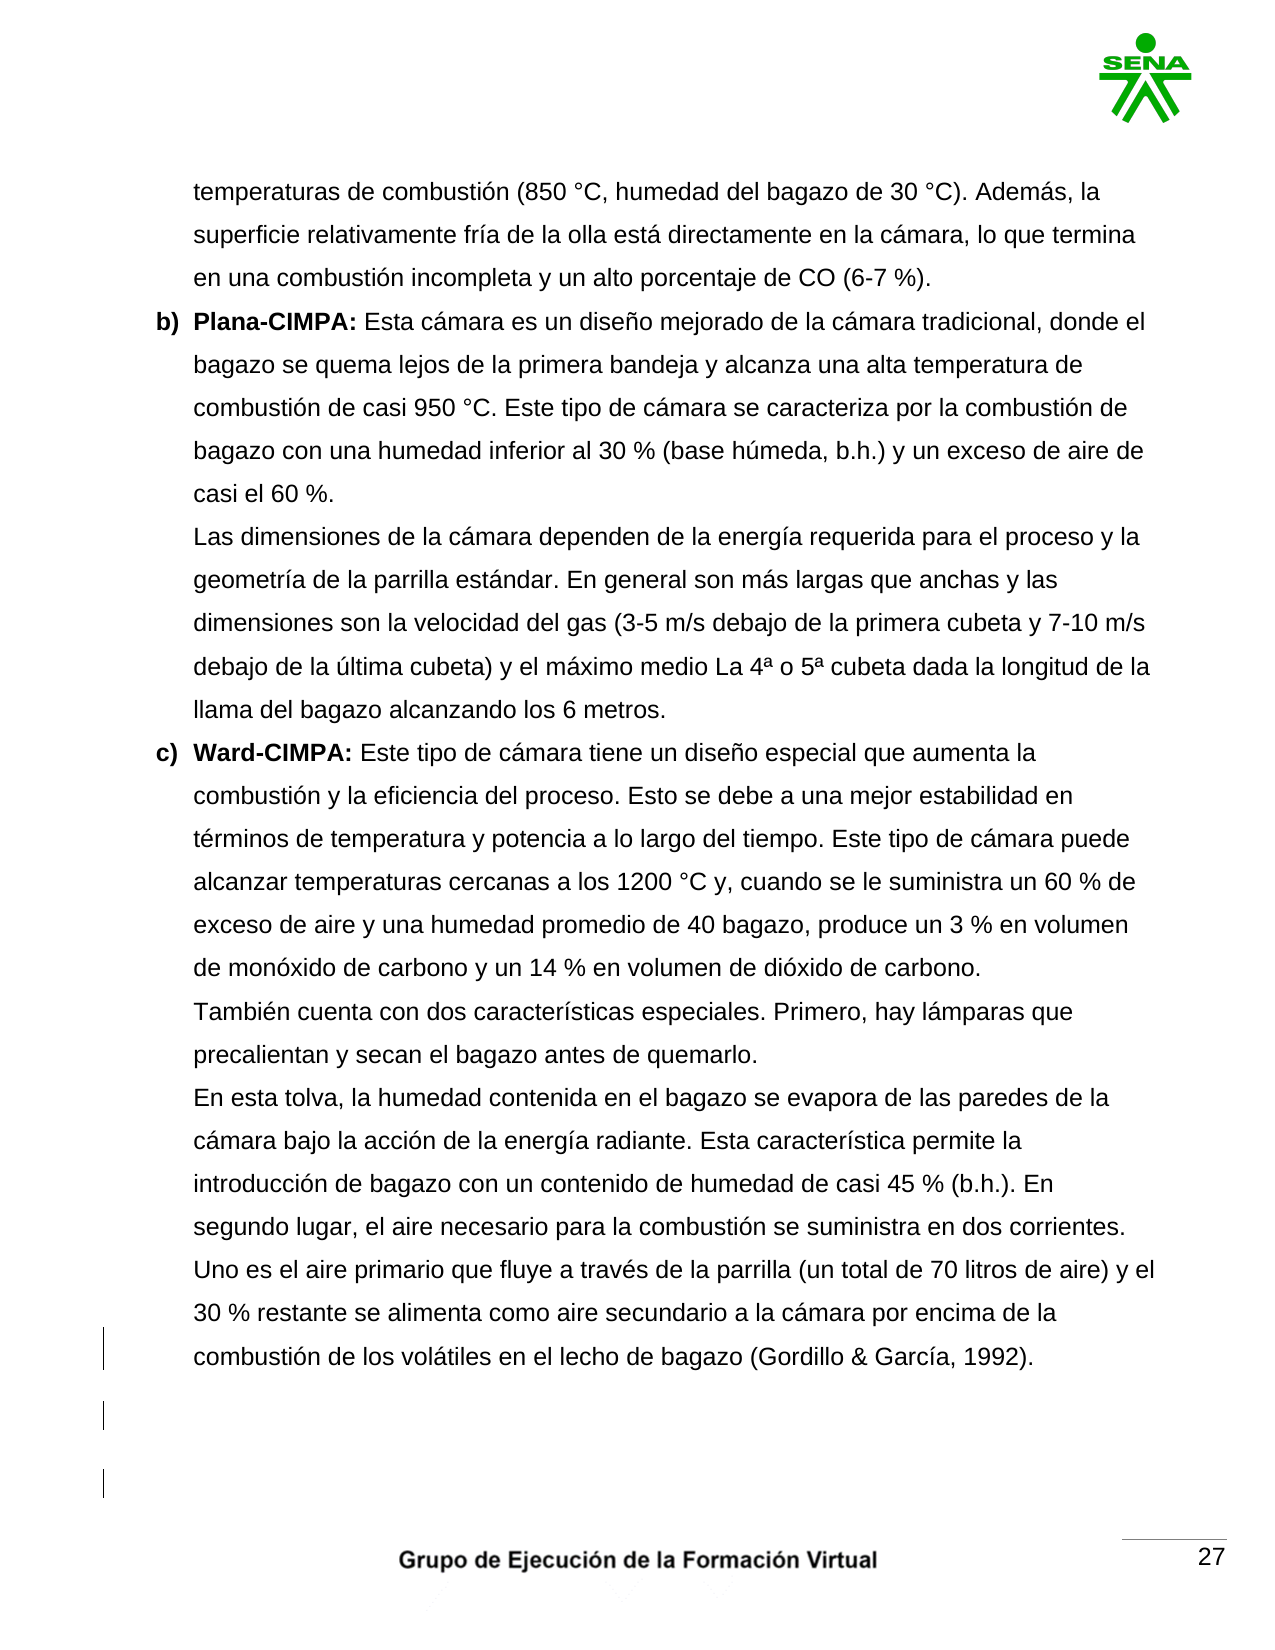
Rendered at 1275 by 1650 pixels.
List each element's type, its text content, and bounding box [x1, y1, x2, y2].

list Plana-CIMPA: Esta cámara es un diseño mejorado de la cámara tradicional, donde el bagazo se quema lejos de la primera bandeja y alcanza una alta temperatura de combustión de casi 950 °C. Este tipo de cámara se caracteriza por la combustión de bagazo con una humedad inferior al 30 % (base húmeda, b.h.) y un exceso de aire de casi el 60 %. [156, 307, 1157, 508]
picture [1099, 33, 1192, 123]
list Ward-CIMPA: Este tipo de cámara tiene un diseño especial que aumenta la combustión y la eficiencia del proceso. Esto se debe a una mejor estabilidad en términos de temperatura y potencia a lo largo del tiempo. Este tipo de cámara puede alcanzar temperaturas cercanas a los 1200 °C y, cuando se le suministra un 60 % de exceso de aire y una humedad promedio de 40 bagazo, produce un 3 % en volumen de monóxido de carbono y un 14 % en volumen de dióxido de carbono. [156, 738, 1157, 982]
picture [0, 1500, 1275, 1611]
list Las dimensiones de la cámara dependen de la energía requerida para el proceso y la geometría de la parrilla estándar. En general son más largas que anchas y las dimensiones son la velocidad del gas (3-5 m/s debajo de la primera cubeta y 7-10 m/s debajo de la última cubeta) y el máximo medio La 4ª o 5ª cubeta dada la longitud de la llama del bagazo alcanzando los 6 metros. [193, 522, 1157, 723]
list También cuenta con dos características especiales. Primero, hay lámparas que precalientan y secan el bagazo antes de quemarlo. [193, 997, 1157, 1068]
list En esta tolva, la humedad contenida en el bagazo se evapora de las paredes de la cámara bajo la acción de la energía radiante. Esta característica permite la introducción de bagazo con un contenido de humedad de casi 45 % (b.h.). En segundo lugar, el aire necesario para la combustión se suministra en dos corrientes. Uno es el aire primario que fluye a través de la parrilla (un total de 70 litros de aire) y el 30 % restante se alimenta como aire secundario a la cámara por encima de la combustión de los volátiles en el lecho de bagazo (Gordillo & García, 1992). [193, 1083, 1157, 1370]
